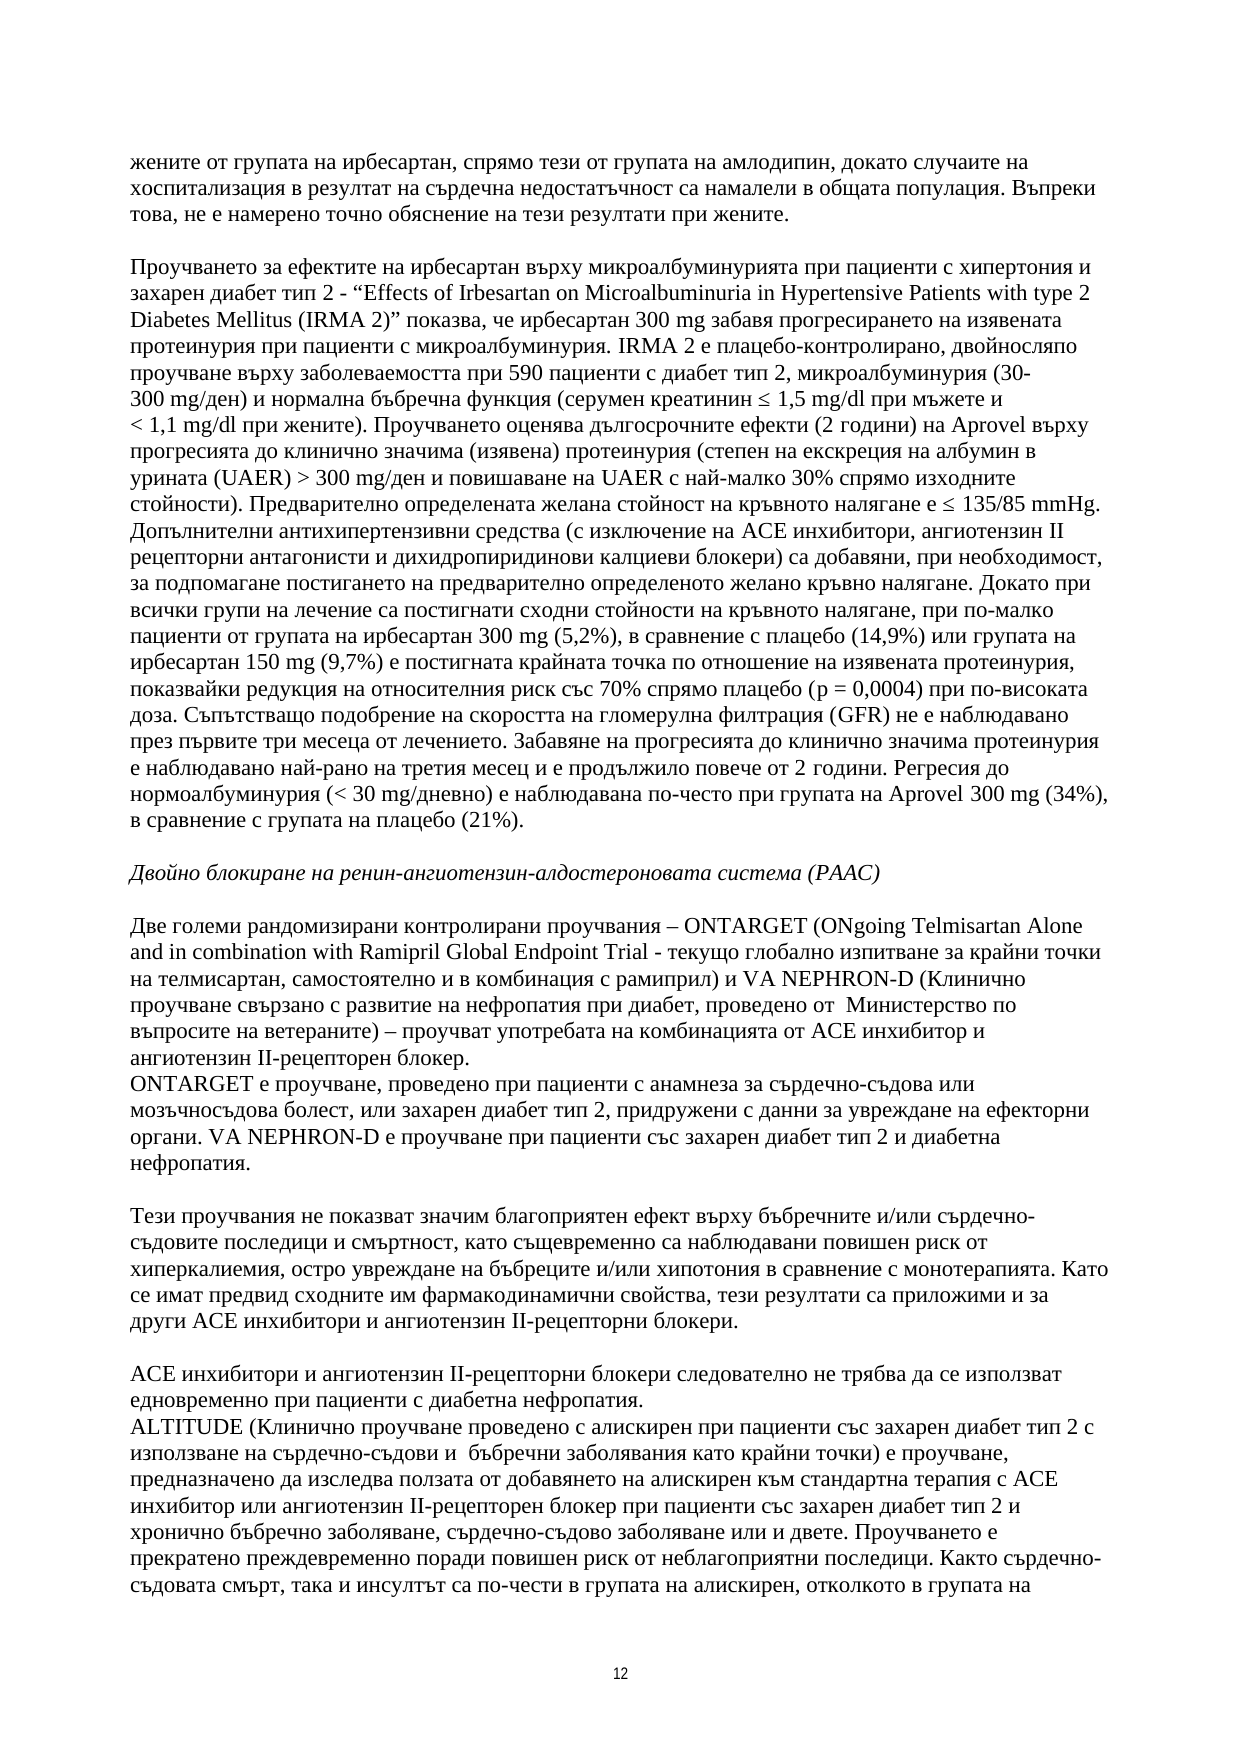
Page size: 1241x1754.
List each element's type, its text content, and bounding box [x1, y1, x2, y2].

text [130, 1413, 1111, 1597]
text Проучването за ефектите на ирбесартан върху микроалбуминурията при пациенти с хипертония и захарен диабет тип 2 - “Effects of Irbesartan on Microalbuminuria in Hypertensive Patients with type 2 Diabetes Mellitus (IRMA 2)” показва, че ирбесартан 300 mg забавя прогресирането на изявената протеинурия при пациенти с микроалбуминурия. IRMA 2 е плацебо-контролирано, двойносляпо проучване върху заболеваемостта при 590 пациенти с диабет тип 2, микроалбуминурия (30-300 mg/ден) и нормална бъбречна функция (серумен креатинин ≤ 1,5 mg/dl при мъжете и < 1,1 mg/dl при жените). Проучването оценява дългосрочните ефекти (2 години) на Aprovel върху прогресията до клинично значима (изявена) протеинурия (степен на екскреция на албумин в урината (UAER) > 300 mg/ден и повишаване на UAER с най-малко 30% спрямо изходните стойности). Предварително определената желана стойност на кръвното налягане е ≤ 135/85 mmHg. Допълнителни антихипертензивни средства (с изключение на ACE инхибитори, ангиотензин II рецепторни антагонисти и дихидропиридинови калциеви блокери) са добавяни, при необходимост, за подпомагане постигането на предварително определеното желано кръвно налягане. Докато при всички групи на лечение са постигнати сходни стойности на кръвното налягане, при по-малко пациенти от групата на ирбесартан 300 mg (5,2%), в сравнение с плацебо (14,9%) или групата на ирбесартан 150 mg (9,7%) е постигната крайната точка по отношение на изявената протеинурия, показвайки редукция на относителния риск със 70% спрямо плацебо (p = 0,0004) при по-високата доза. Съпътстващо подобрение на скоростта на гломерулна филтрация (GFR) не е наблюдавано през първите три месеца от лечението. Забавяне на прогресията до клинично значима протеинурия е наблюдавано най-рано на третия месец и е продължило повече от 2 години. Регресия до нормоалбуминурия (< 30 mg/дневно) е наблюдавана по-често при групата на Aprovel 300 mg (34%), в сравнение с групата на плацебо (21%). [130, 253, 1111, 833]
text Две големи рандомизирани контролирани проучвания – ONTARGET (ONgoing Telmisartan Alone and in combination with Ramipril Global Endpoint Trial - текущо глобално изпитване за крайни точки на телмисартан, самостоятелно и в комбинация с рамиприл) и VA NEPHRON-D (Клинично проучване свързано с развитие на нефропатия при диабет, проведено от Министерство по въпросите на ветераните) – проучват употребата на комбинацията от АСЕ инхибитор и ангиотензин II-рецепторен блокер. [130, 912, 1111, 1070]
text АСЕ инхибитори и ангиотензин II-рецепторни блокери следователно не трябва да се използват едновременно при пациенти с диабетна нефропатия. [130, 1360, 1111, 1413]
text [130, 148, 1111, 227]
text Двойно блокиране на ренин-ангиотензин-алдостероновата система (РААС) [130, 859, 1111, 886]
text ONTARGET е проучване, проведено при пациенти с анамнеза за сърдечно-съдова или мозъчносъдова болест, или захарен диабет тип 2, придружени с данни за увреждане на ефекторни органи. VA NEPHRON-D е проучване при пациенти със захарен диабет тип 2 и диабетна нефропатия. [130, 1070, 1111, 1176]
text Тези проучвания не показват значим благоприятен ефект върху бъбречните и/или сърдечно-съдовите последици и смъртност, като същевременно са наблюдавани повишен риск от хиперкалиемия, остро увреждане на бъбреците и/или хипотония в сравнение с монотерапията. Като се имат предвид сходните им фармакодинамични свойства, тези резултати са приложими и за други АСЕ инхибитори и ангиотензин II-рецепторни блокери. [130, 1202, 1111, 1334]
